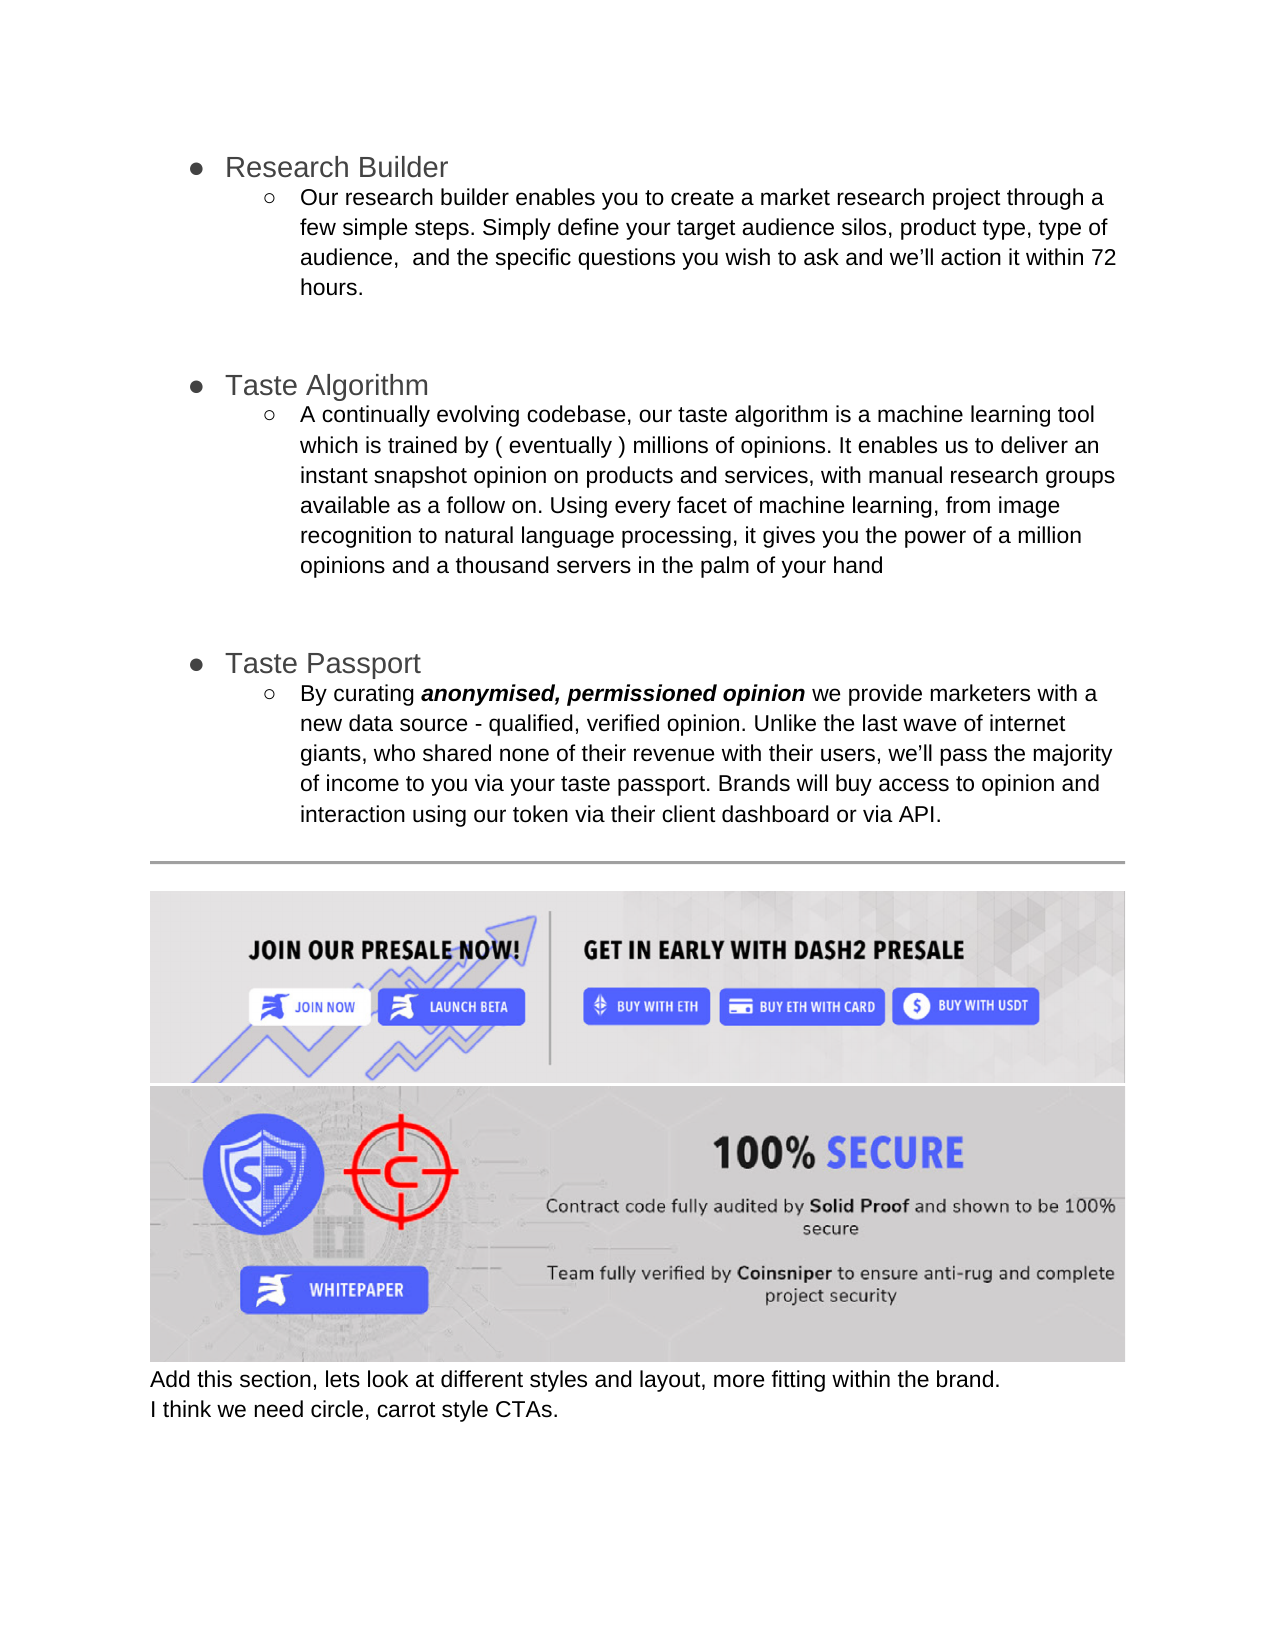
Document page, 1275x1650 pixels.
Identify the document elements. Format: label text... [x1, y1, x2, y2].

subtitle Taste Algorithm [187, 368, 1125, 401]
list By curating anonymised, permissioned opinion we provide marketers with a new data source - qualified, verified opinion. Unlike the last wave of internet giants, who shared none of their revenue with their users, we’ll pass the majority of income to you via your taste passport. Brands will buy access to opinion and interaction using our token via their client dashboard or via API. [262, 680, 1125, 827]
subtitle Taste Passport [187, 646, 1125, 680]
picture [150, 1086, 1125, 1362]
list Our research builder enables you to create a market research project through a few simple steps. Simply define your target audience silos, product type, type of audience, and the specific questions you wish to ask and we’ll action it within 72 hours. [262, 183, 1125, 301]
list A continually evolving codebase, our taste algorithm is a machine learning tool which is trained by ( eventually ) millions of opinions. It enables us to deliver an instant snapshot opinion on products and services, with manual research groups available as a follow on. Using every facet of machine learning, from image recognition to natural language processing, it gives you the power of a million opinions and a thousand servers in the palm of your hand [262, 401, 1125, 579]
picture [150, 891, 1125, 1083]
subtitle Research Builder [187, 150, 1125, 183]
text I think we need circle, carrot style CTAs. [150, 1396, 1125, 1422]
text Add this section, lets look at different styles and layout, more fitting within the brand. [150, 1366, 1125, 1392]
